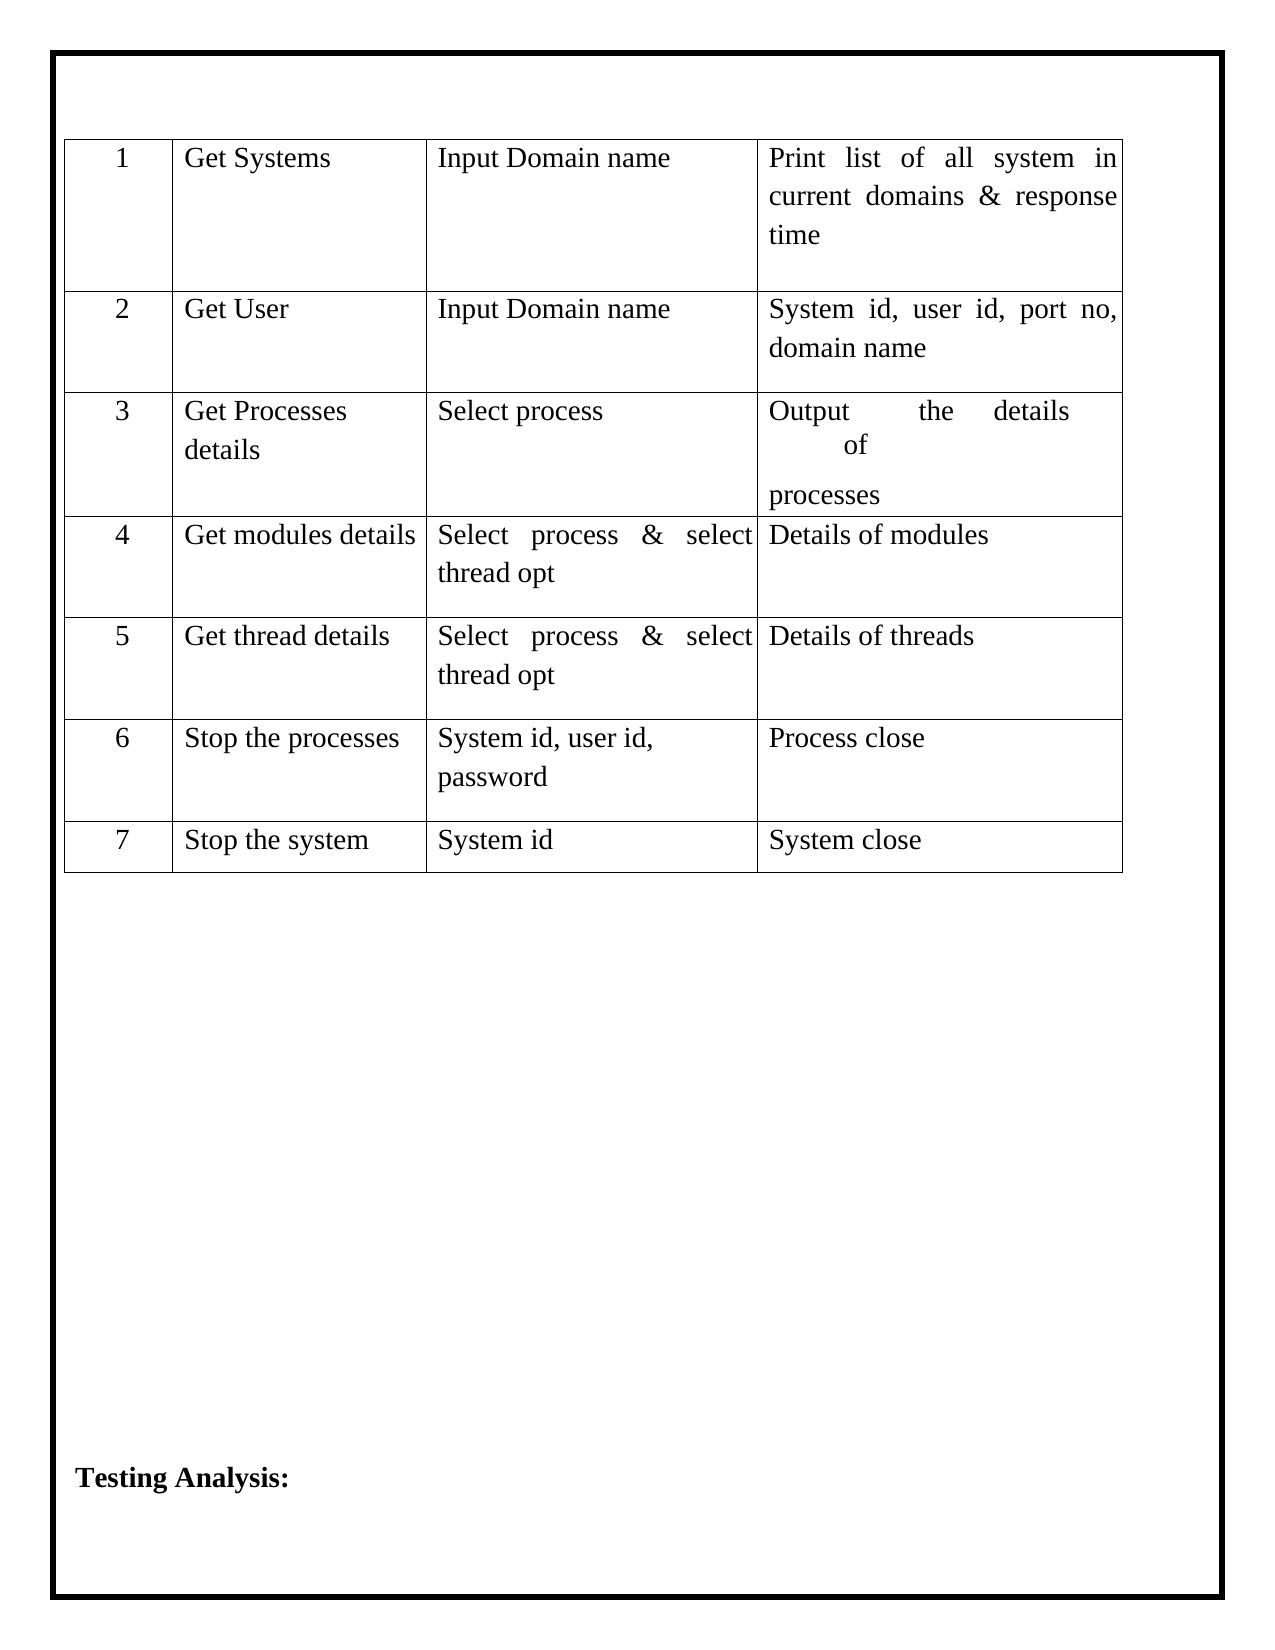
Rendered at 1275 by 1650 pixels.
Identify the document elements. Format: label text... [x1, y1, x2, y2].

table_cell 7 [65, 822, 172, 872]
table_cell Details of threads [758, 618, 1122, 719]
table_cell Details of modules [758, 517, 1122, 617]
table_cell Get Processes details [173, 393, 426, 516]
table_cell 1 [65, 140, 172, 291]
table_cell Get Systems [173, 140, 426, 291]
table_cell Get User [173, 292, 426, 392]
table_cell System id, user id, password [427, 720, 757, 821]
table_cell System id, user id, port no, domain name [758, 292, 1122, 392]
table_cell Get modules details [173, 517, 426, 617]
table_cell Print list of all system in current domains & response time [758, 140, 1122, 291]
table_cell System close [758, 822, 1122, 872]
table_cell Get thread details [173, 618, 426, 719]
table_cell Process close [758, 720, 1122, 821]
table_cell Select process [427, 393, 757, 516]
table_cell 6 [65, 720, 172, 821]
table_cell System id [427, 822, 757, 872]
table_cell Select process & select thread opt [427, 517, 757, 617]
table_cell Input Domain name [427, 140, 757, 291]
subtitle Testing Analysis: [75, 1460, 1200, 1494]
table_cell 4 [65, 517, 172, 617]
table_cell Select process & select thread opt [427, 618, 757, 719]
table_cell 5 [65, 618, 172, 719]
table_cell 3 [65, 393, 172, 516]
table_cell 2 [65, 292, 172, 392]
table_cell Stop the processes [173, 720, 426, 821]
table_cell Output the details of processes [758, 393, 1122, 516]
table_cell Input Domain name [427, 292, 757, 392]
table_cell Stop the system [173, 822, 426, 872]
